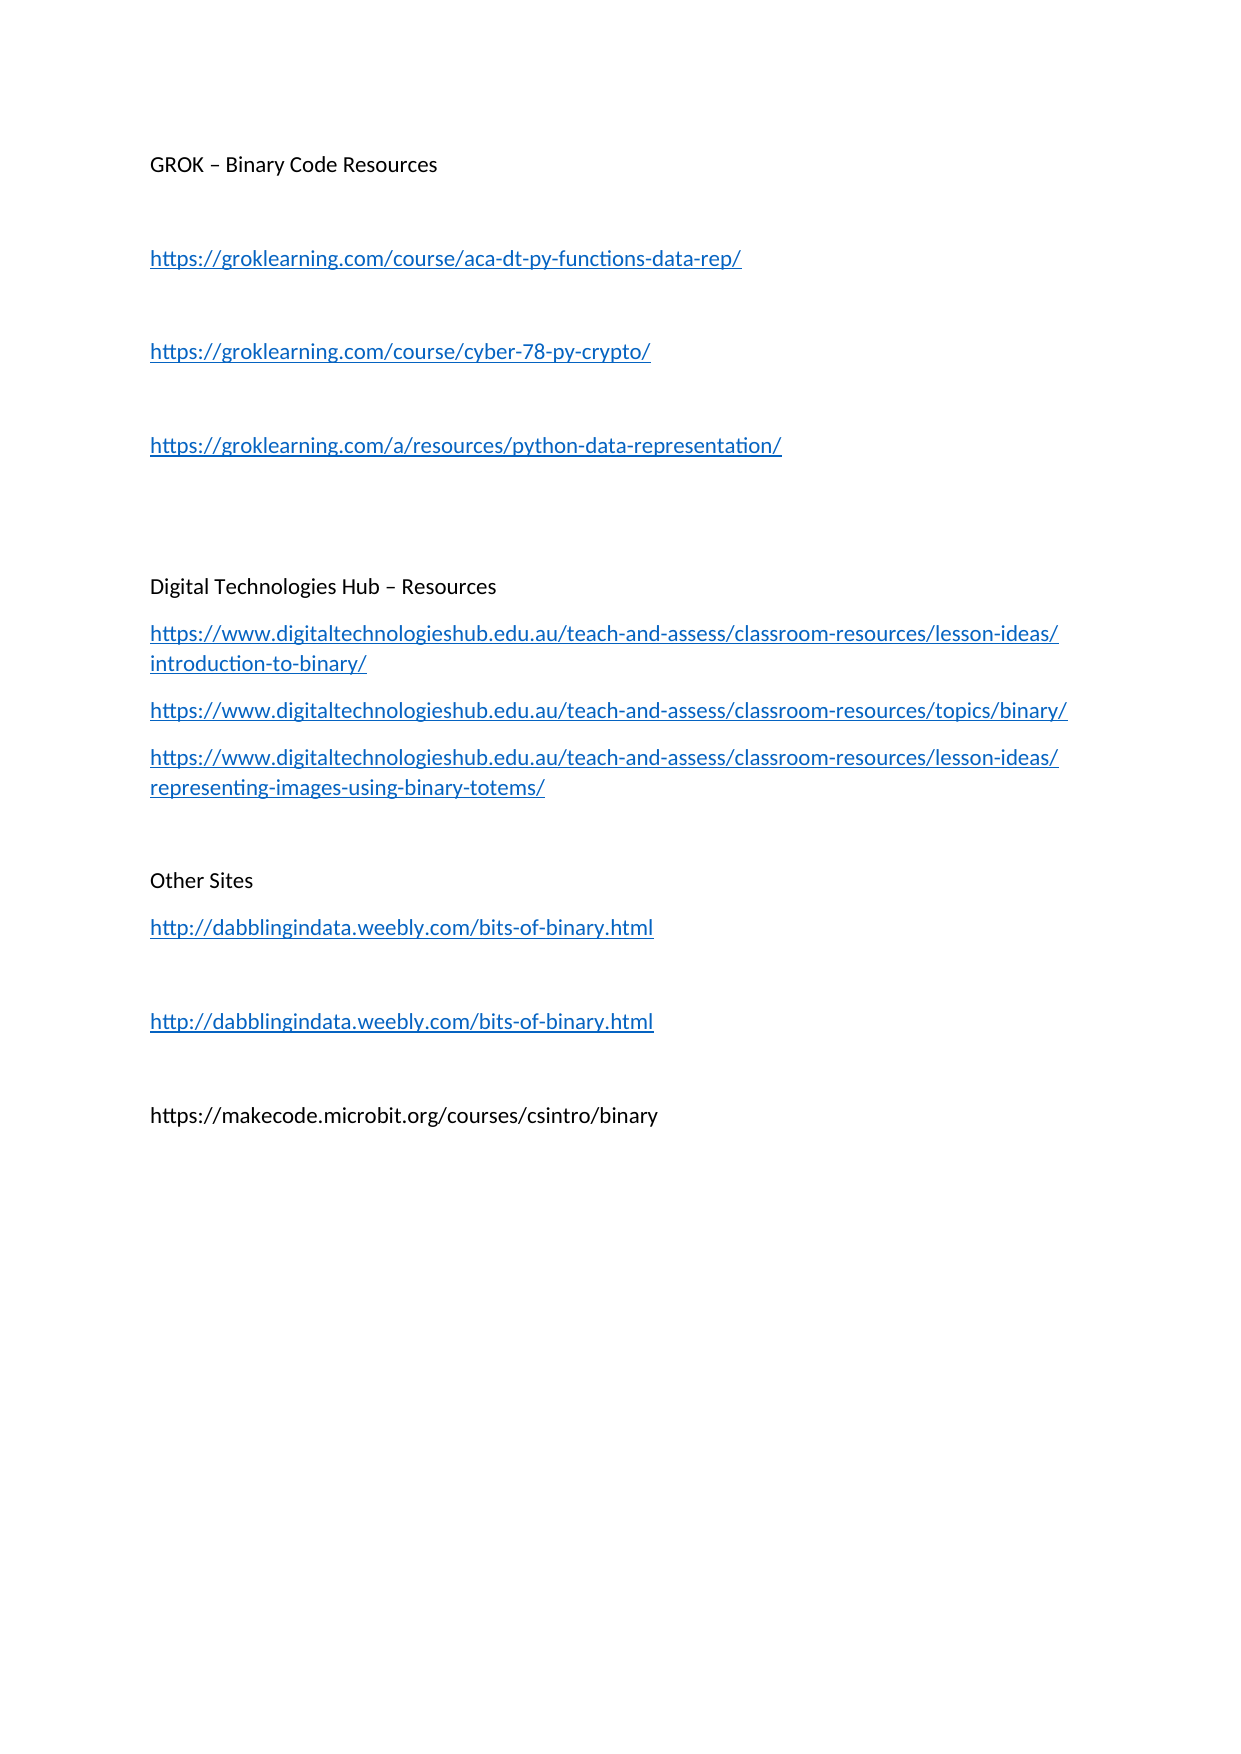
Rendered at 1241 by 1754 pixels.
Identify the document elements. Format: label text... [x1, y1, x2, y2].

text https://www.digitaltechnologieshub.edu.au/teach-and-assess/classroom-resources/topics/binary/ [150, 696, 1090, 724]
text https://groklearning.com/course/aca-dt-py-functions-data-rep/ [150, 244, 1090, 272]
text Digital Technologies Hub – Resources [150, 572, 1090, 600]
text http://dabblingindata.weebly.com/bits-of-binary.html [150, 913, 1090, 942]
text https://www.digitaltechnologieshub.edu.au/teach-and-assess/classroom-resources/lesson-ideas/representing-images-using-binary-totems/ [150, 743, 1090, 801]
text GROK – Binary Code Resources [150, 150, 1090, 178]
text http://dabblingindata.weebly.com/bits-of-binary.html [150, 1007, 1090, 1035]
text Other Sites [150, 867, 1090, 895]
text https://makecode.microbit.org/courses/csintro/binary [150, 1101, 1090, 1129]
text https://groklearning.com/a/resources/python-data-representation/ [150, 431, 1090, 459]
text https://groklearning.com/course/cyber-78-py-crypto/ [150, 337, 1090, 366]
text https://www.digitaltechnologieshub.edu.au/teach-and-assess/classroom-resources/lesson-ideas/introduction-to-binary/ [150, 619, 1090, 677]
